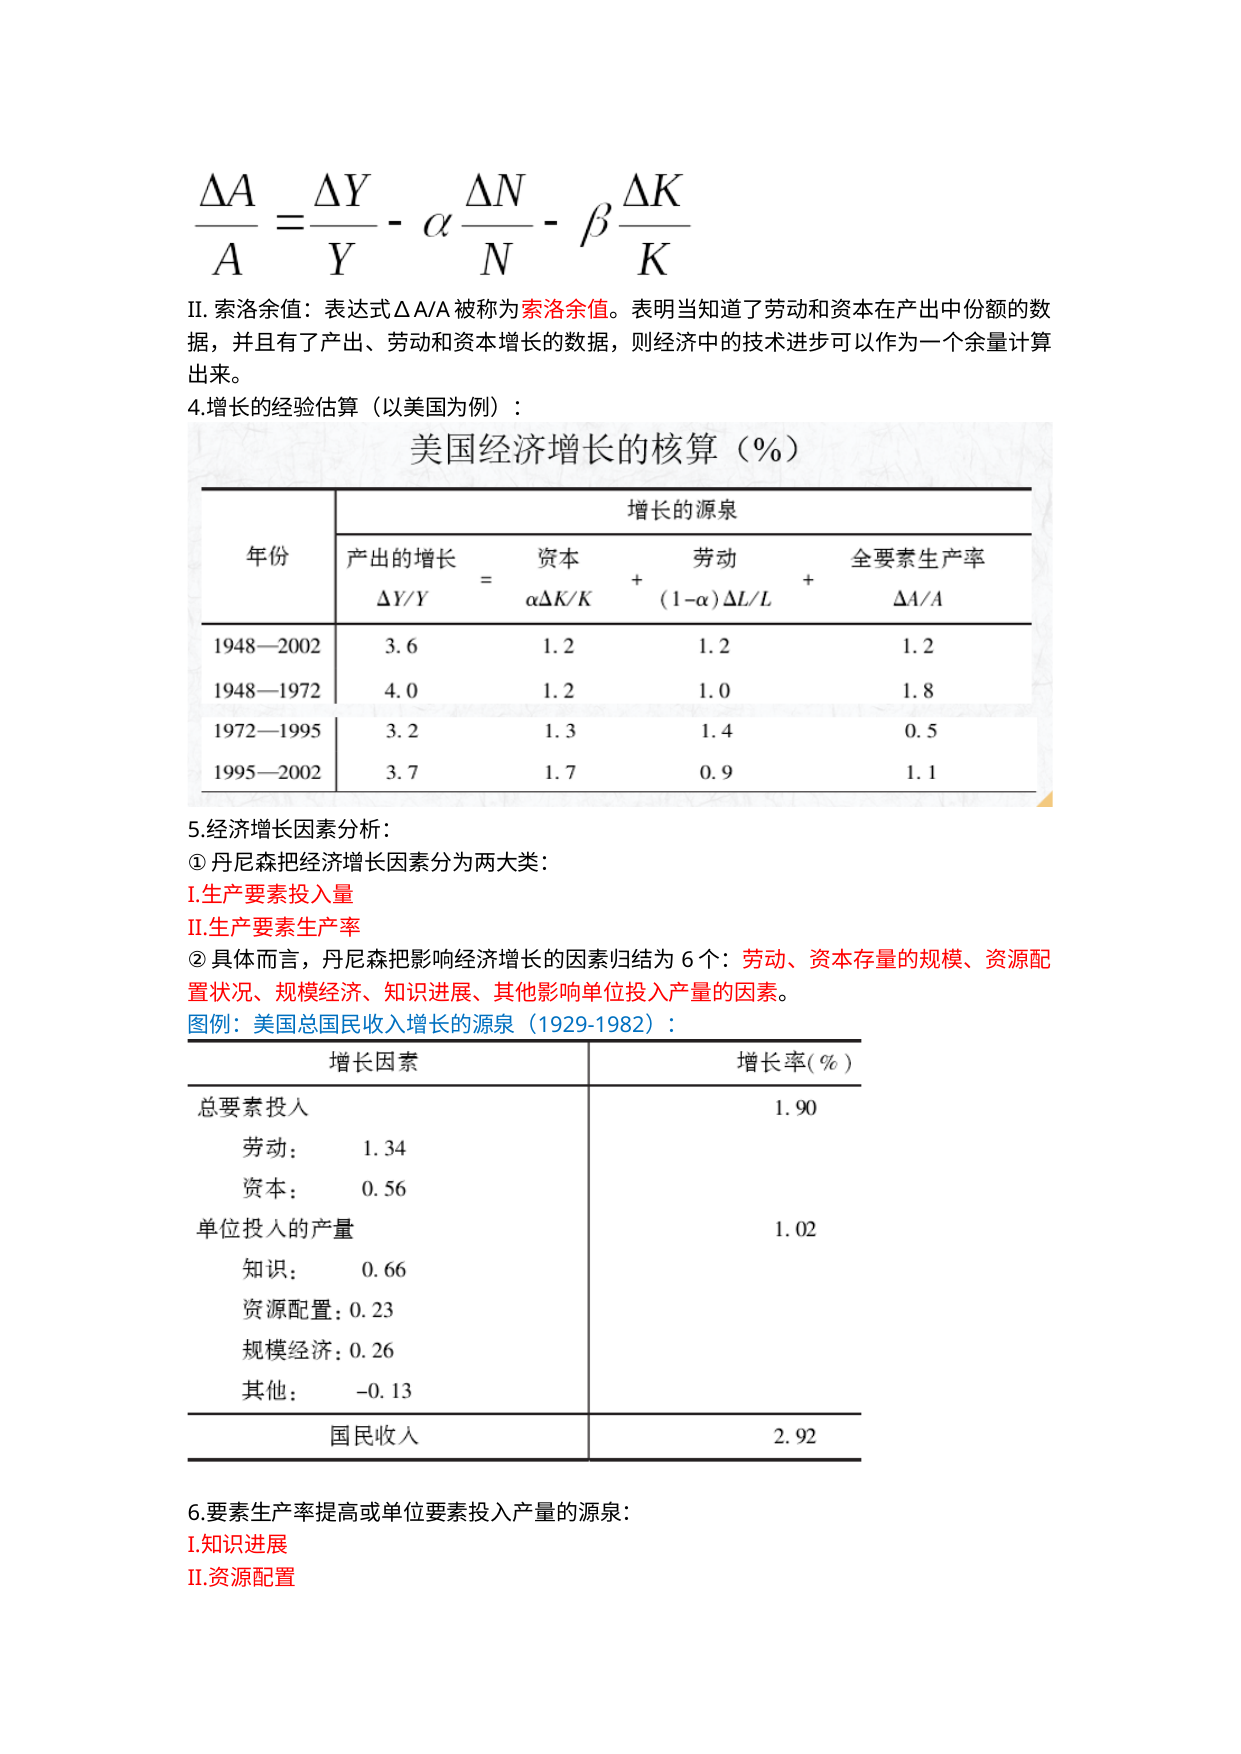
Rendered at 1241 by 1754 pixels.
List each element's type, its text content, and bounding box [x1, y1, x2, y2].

text I.生产要素投入量 [187, 877, 1053, 909]
text 图例：美国总国民收入增长的源泉（1929-1982）： [187, 1007, 1053, 1039]
text ②具体而言，丹尼森把影响经济增长的因素归结为6个：劳动、资本存量的规模、资源配置状况、规模经济、知识进展、其他影响单位投入产量的因素。 [187, 942, 1053, 1007]
text 5.经济增长因素分析： [187, 812, 1053, 844]
text 6.要素生产率提高或单位要素投入产量的源泉： [187, 1494, 1053, 1527]
text ①丹尼森把经济增长因素分为两大类： [187, 844, 1053, 877]
picture [187, 1039, 862, 1463]
picture [187, 422, 1053, 807]
text II.生产要素生产率 [187, 909, 1053, 942]
text 4.增长的经验估算（以美国为例）： [187, 389, 1053, 422]
text II. 索洛余值：表达式∆A/A被称为索洛余值。表明当知道了劳动和资本在产出中份额的数据，并且有了产出、劳动和资本增长的数据，则经济中的技术进步可以作为一个余量计算出来。 [187, 292, 1053, 389]
text II.资源配置 [187, 1559, 1053, 1592]
text I.知识进展 [187, 1527, 1053, 1559]
